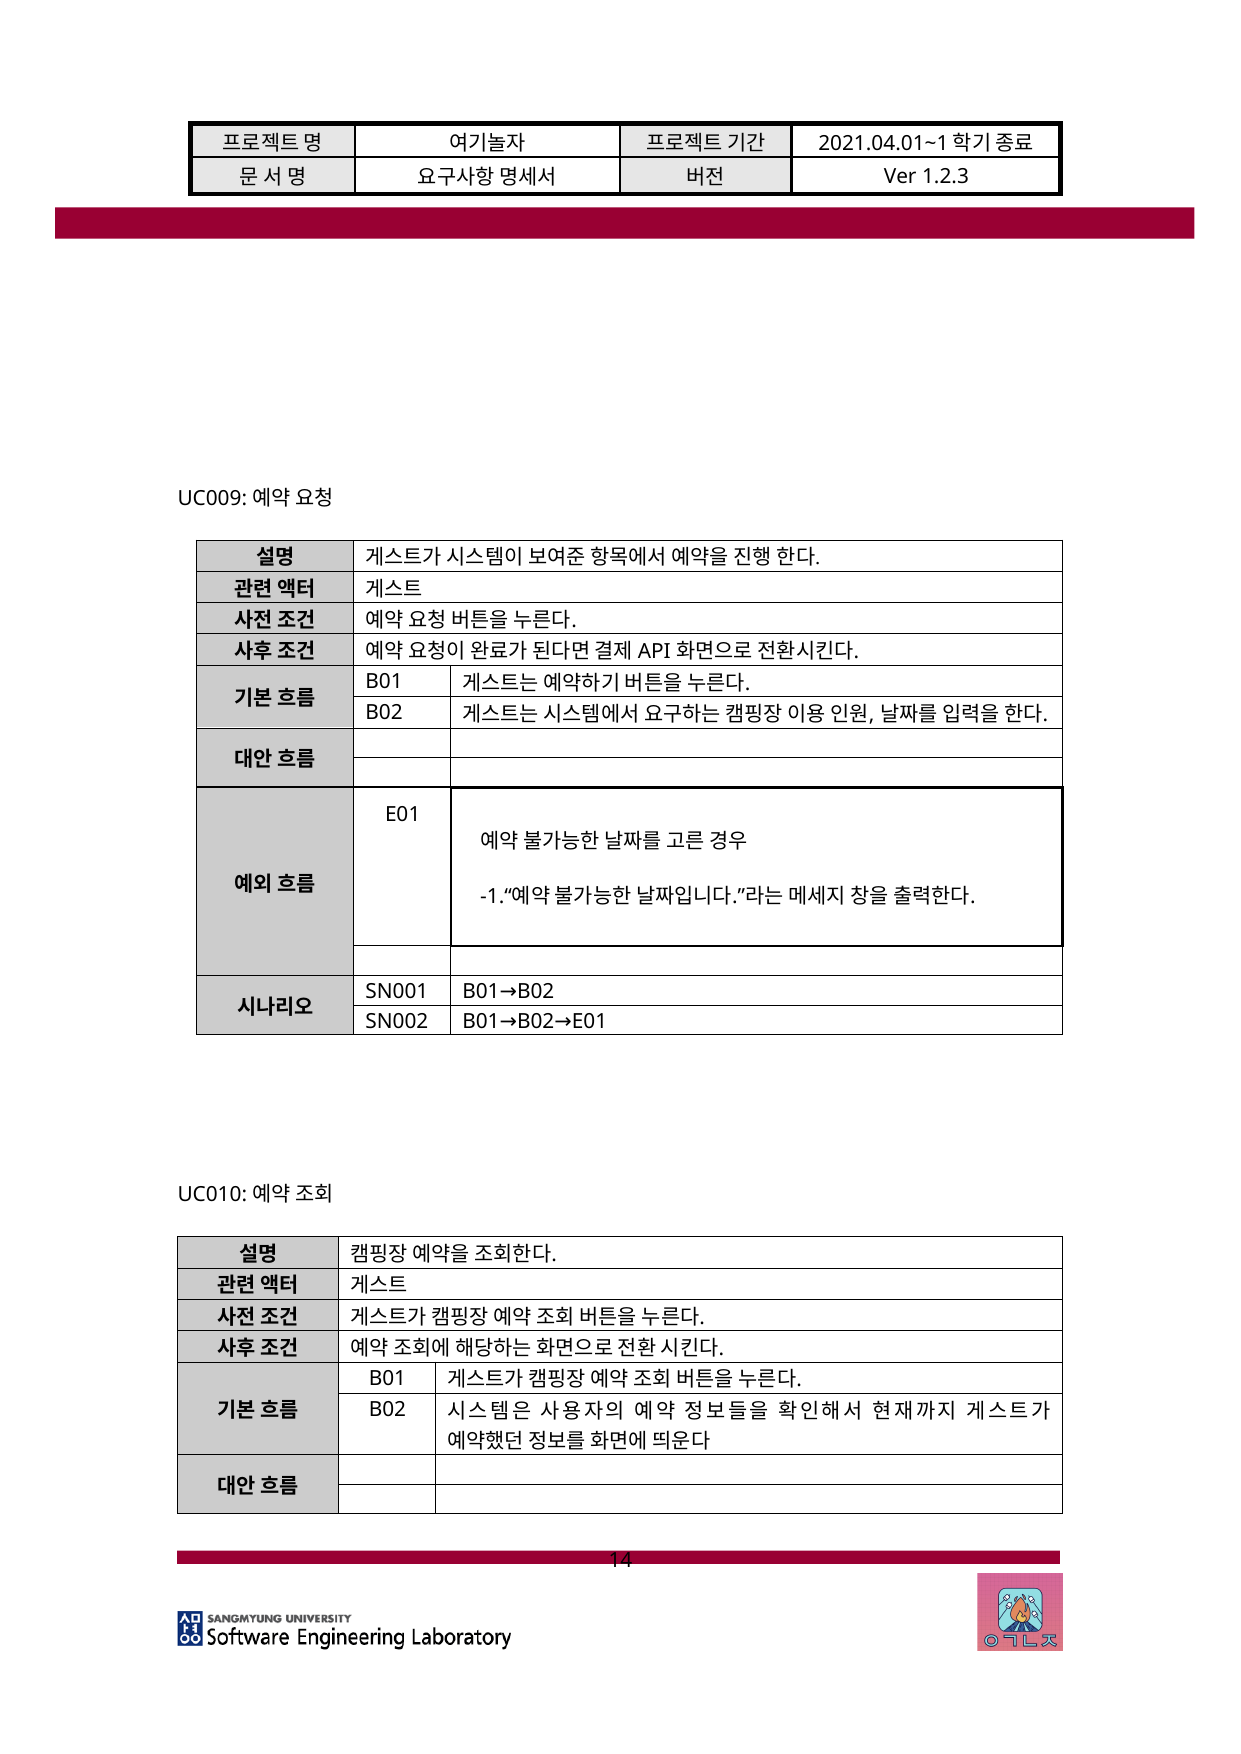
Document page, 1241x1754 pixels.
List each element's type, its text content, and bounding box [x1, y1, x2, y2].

table_header 캠핑장 예약을 조회한다. [339, 1237, 1062, 1268]
table_cell SN001 [354, 976, 450, 1005]
table_cell 게스트가 캠핑장 예약 조회 버튼을 누른다. [339, 1300, 1062, 1330]
table_header 설명 [197, 541, 353, 571]
table_cell E01 [354, 788, 450, 945]
table_cell [354, 946, 450, 975]
table_cell B02 [339, 1394, 435, 1454]
table_cell 예약 조회에 해당하는 화면으로 전환 시킨다. [339, 1331, 1062, 1362]
table_cell [451, 758, 1062, 786]
table_cell [451, 947, 1062, 975]
table_cell 시스템은 사용자의 예약 정보들을 확인해서 현재까지 게스트가 예약했던 정보를 화면에 띄운다 [436, 1394, 1062, 1454]
table_cell 예약 불가능한 날짜를 고른 경우 -1.“예약 불가능한 날짜입니다.”라는 메세지 창을 출력한다. [452, 789, 1061, 945]
table_cell 관련 액터 [197, 572, 353, 602]
table_cell 사후 조건 [178, 1331, 338, 1362]
table_cell B01 [354, 666, 450, 696]
table_cell 대안 흐름 [178, 1455, 338, 1513]
table_cell [339, 1455, 435, 1484]
table_cell 게스트가 캠핑장 예약 조회 버튼을 누른다. [436, 1363, 1062, 1393]
table_cell 예약 요청이 완료가 된다면 결제 API 화면으로 전환시킨다. [354, 634, 1062, 665]
table_cell 사전 조건 [197, 603, 353, 633]
table_cell [354, 729, 450, 757]
table_cell [436, 1485, 1062, 1513]
table_cell 예외 흐름 [197, 788, 353, 975]
table_header 게스트가 시스템이 보여준 항목에서 예약을 진행 한다. [354, 541, 1062, 571]
table_cell 게스트는 시스템에서 요구하는 캠핑장 이용 인원, 날짜를 입력을 한다. [451, 697, 1062, 727]
table_cell B01 [339, 1363, 435, 1393]
table_cell B02 [354, 697, 450, 727]
table_cell [451, 729, 1062, 757]
table_cell 기본 흐름 [197, 666, 353, 727]
table_cell 게스트 [339, 1269, 1062, 1299]
table_cell 대안 흐름 [197, 729, 353, 786]
table_cell B01→B02 [451, 976, 1062, 1005]
table_cell [354, 758, 450, 786]
table_cell 예약 요청 버튼을 누른다. [354, 603, 1062, 633]
table_cell SN002 [354, 1006, 450, 1034]
table_cell 게스트 [354, 572, 1062, 602]
table_cell 시나리오 [197, 976, 353, 1034]
table_cell 사후 조건 [197, 634, 353, 665]
table_cell B01→B02→E01 [451, 1006, 1062, 1034]
table_header 설명 [178, 1237, 338, 1268]
picture [977, 1573, 1063, 1651]
table_cell 기본 흐름 [178, 1363, 338, 1454]
subtitle UC009: 예약 요청 [177, 481, 1063, 511]
table_cell 관련 액터 [178, 1269, 338, 1299]
table_cell 사전 조건 [178, 1300, 338, 1330]
subtitle UC010: 예약 조회 [177, 1177, 1063, 1208]
table_cell [339, 1485, 435, 1513]
picture [177, 1611, 515, 1651]
table_cell 게스트는 예약하기 버튼을 누른다. [451, 666, 1062, 696]
table_cell [436, 1455, 1062, 1484]
